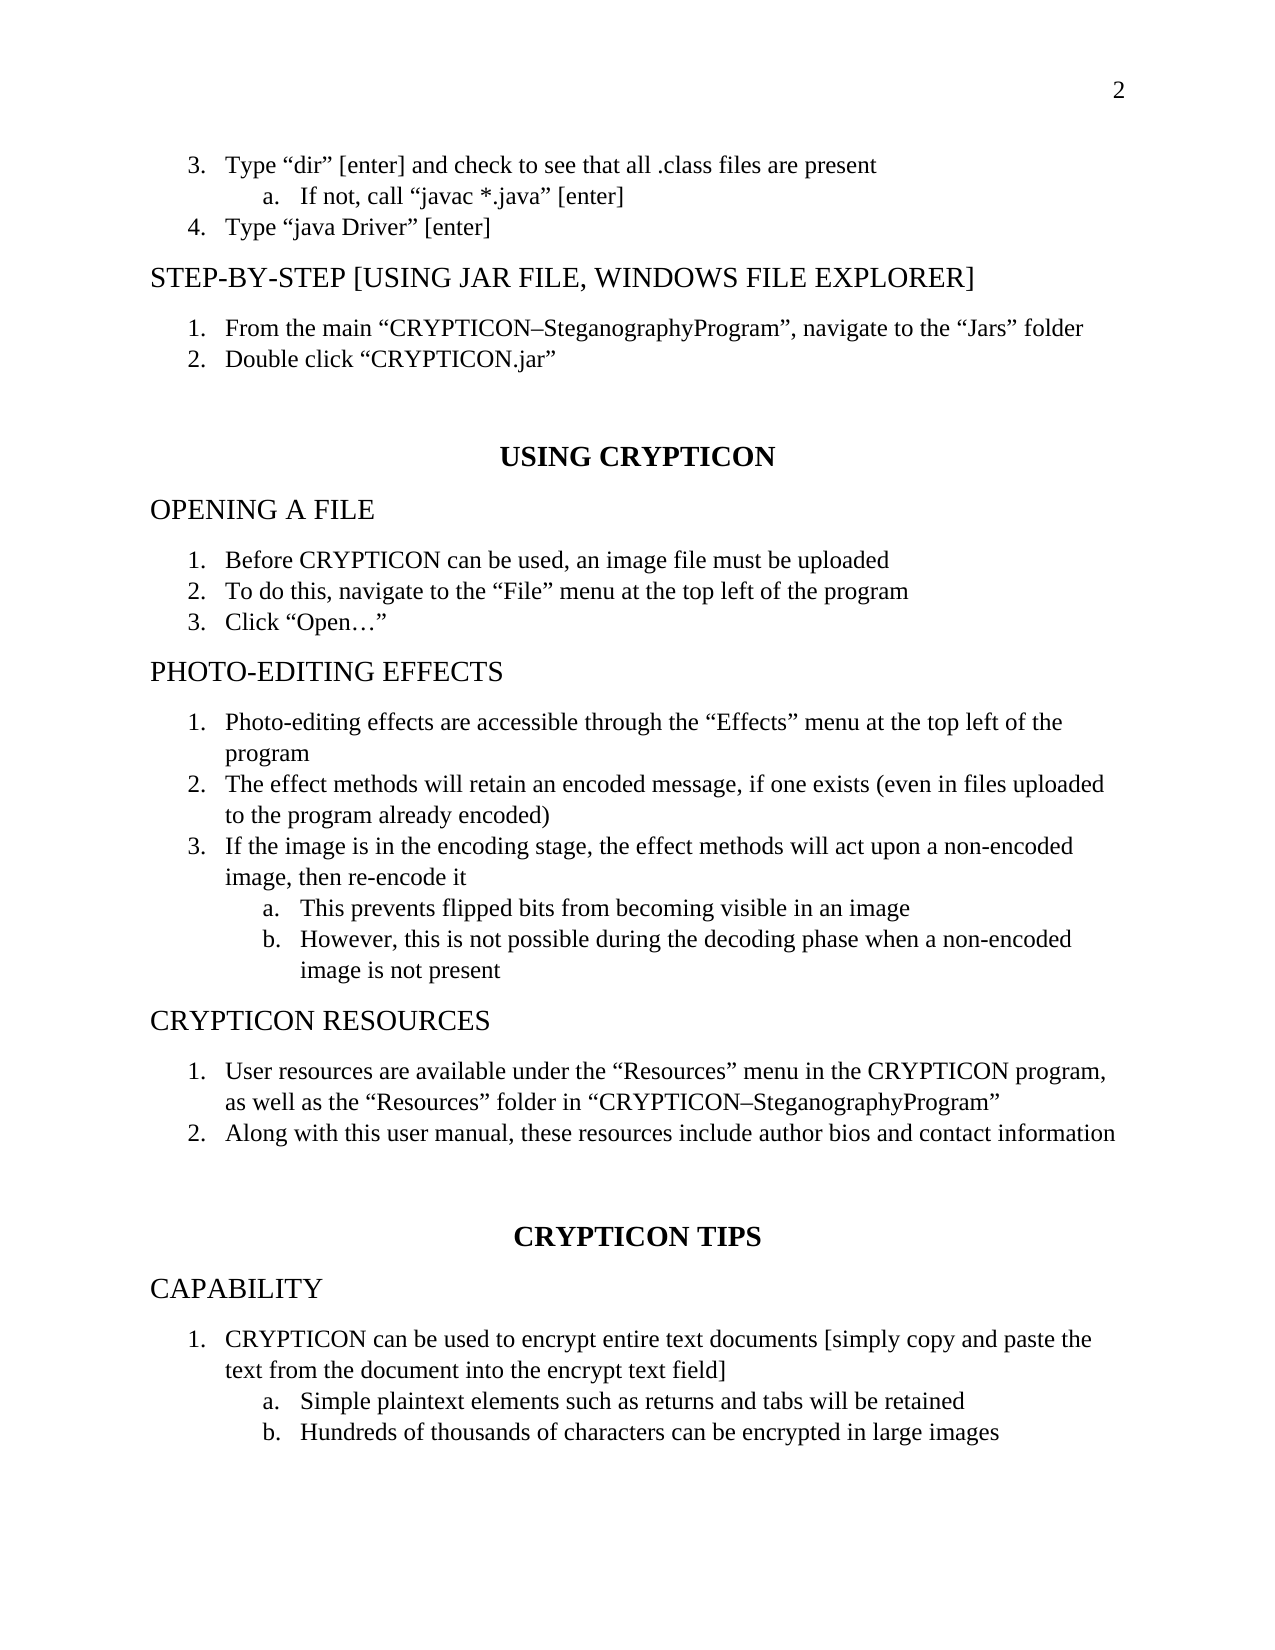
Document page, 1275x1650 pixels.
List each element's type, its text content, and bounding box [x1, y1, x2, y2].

list Double click “CRYPTICON.jar” [187, 344, 1125, 372]
text CRYPTICON RESOURCES [150, 1003, 1125, 1037]
list Photo-editing effects are accessible through the “Effects” menu at the top left of the program [187, 707, 1125, 767]
list The effect methods will retain an encoded message, if one exists (even in files uploaded to the program already encoded) [187, 769, 1125, 829]
list Click “Open…” [187, 607, 1125, 636]
list Type “java Driver” [enter] [187, 212, 1125, 241]
list Hundreds of thousands of characters can be encrypted in large images [262, 1417, 1125, 1446]
list This prevents flipped bits from becoming visible in an image [262, 893, 1125, 922]
list If the image is in the encoding stage, the effect methods will act upon a non-encoded image, then re-encode it [187, 831, 1125, 891]
text CRYPTICON TIPS [150, 1219, 1125, 1252]
text STEP-BY-STEP [USING JAR FILE, WINDOWS FILE EXPLORER] [150, 260, 1125, 293]
list Before CRYPTICON can be used, an image file must be uploaded [187, 545, 1125, 573]
list However, this is not possible during the decoding phase when a non-encoded image is not present [262, 924, 1125, 984]
list Along with this user manual, these resources include author bios and contact information [187, 1118, 1125, 1147]
list Type “dir” [enter] and check to see that all .class files are present [187, 150, 1125, 179]
text CAPABILITY [150, 1272, 1125, 1305]
list To do this, navigate to the “File” menu at the top left of the program [187, 576, 1125, 604]
list From the main “CRYPTICON–SteganographyProgram”, navigate to the “Jars” folder [187, 313, 1125, 341]
list Simple plaintext elements such as returns and tabs will be retained [262, 1386, 1125, 1415]
list User resources are available under the “Resources” menu in the CRYPTICON program, as well as the “Resources” folder in “CRYPTICON–SteganographyProgram” [187, 1056, 1125, 1116]
list CRYPTICON can be used to encrypt entire text documents [simply copy and paste the text from the document into the encrypt text field] [187, 1324, 1125, 1384]
text PHOTO-EDITING EFFECTS [150, 654, 1125, 688]
list If not, call “javac *.java” [enter] [262, 181, 1125, 210]
text OPENING A FILE [150, 492, 1125, 525]
text USING CRYPTICON [150, 439, 1125, 473]
